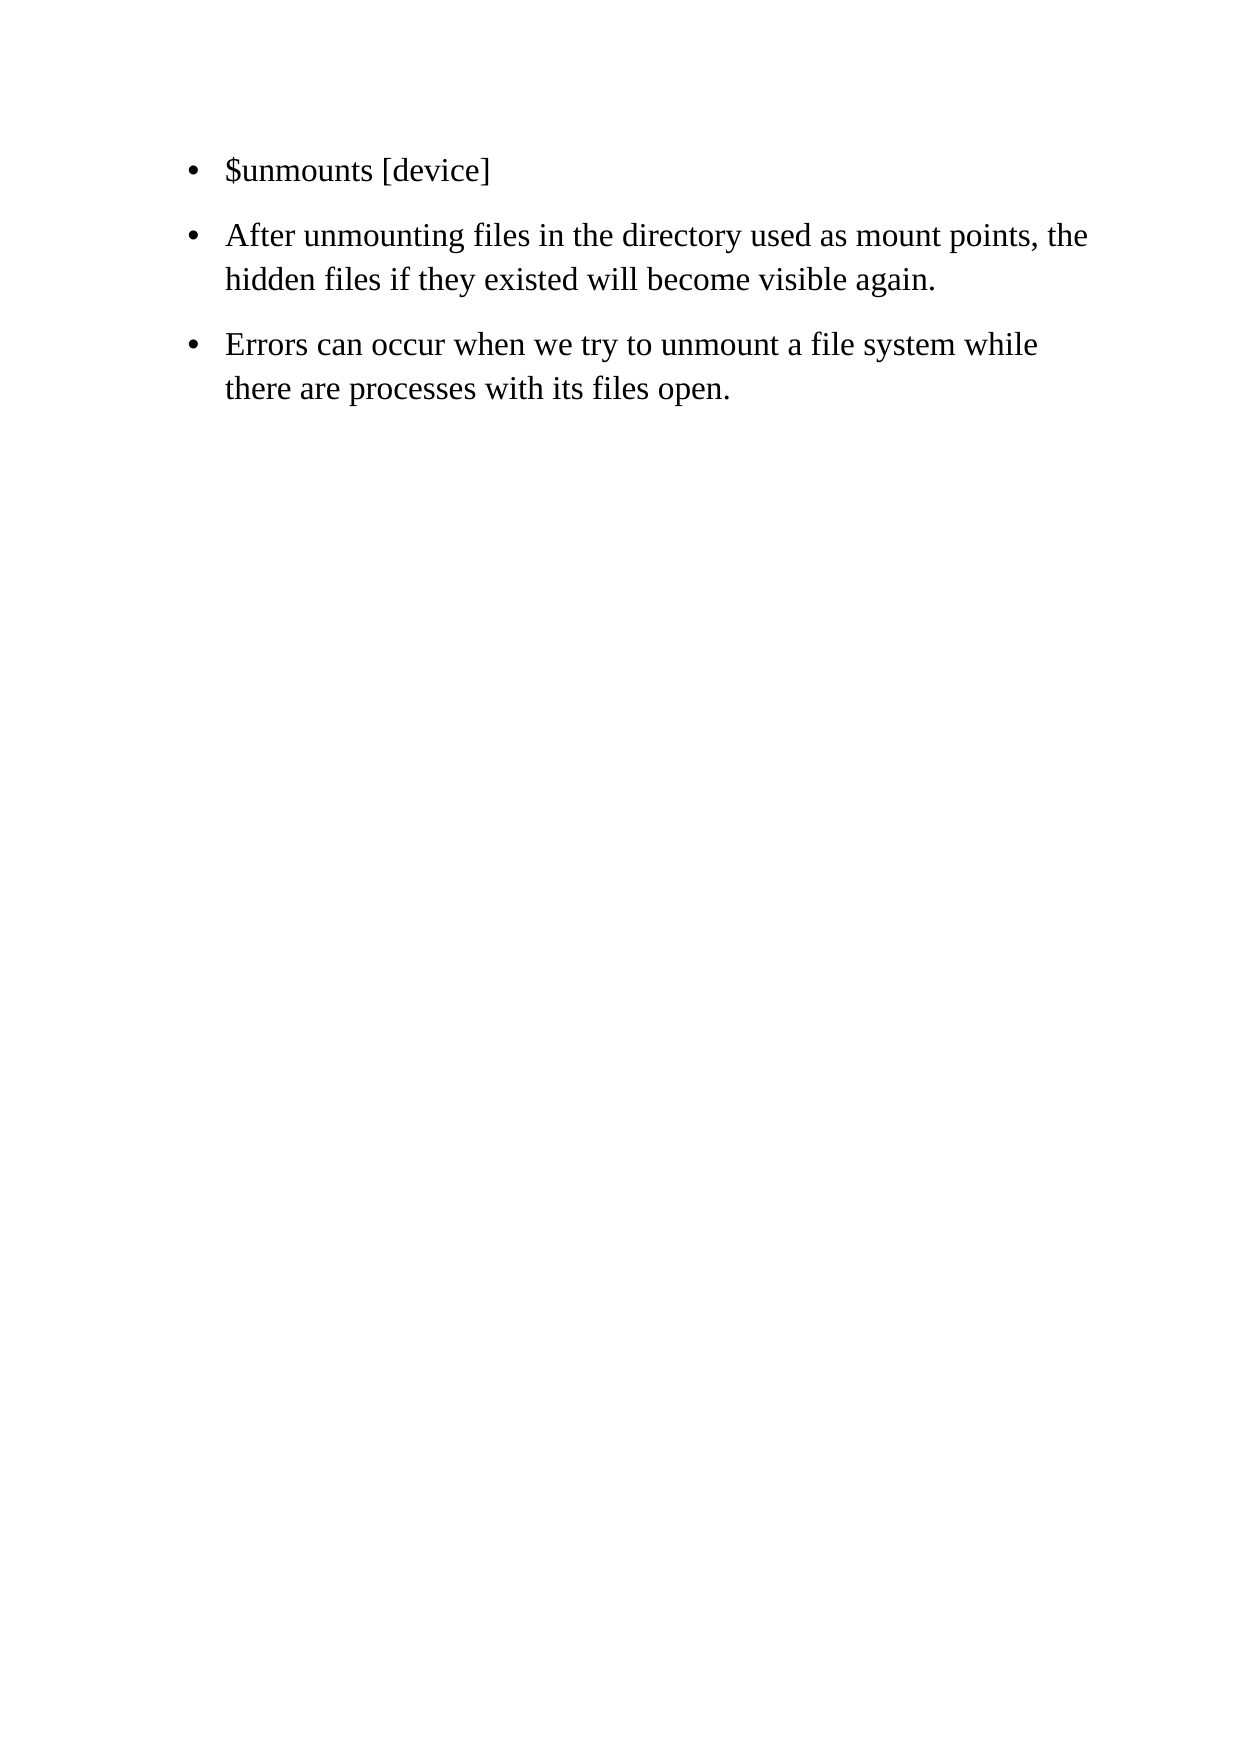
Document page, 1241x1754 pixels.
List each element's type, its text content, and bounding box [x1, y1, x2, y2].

list Errors can occur when we try to unmount a file system while there are processes with its files open. [187, 324, 1090, 407]
list After unmounting files in the directory used as mount points, the hidden files if they existed will become visible again. [187, 215, 1090, 298]
list $unmounts [device] [187, 150, 1090, 188]
